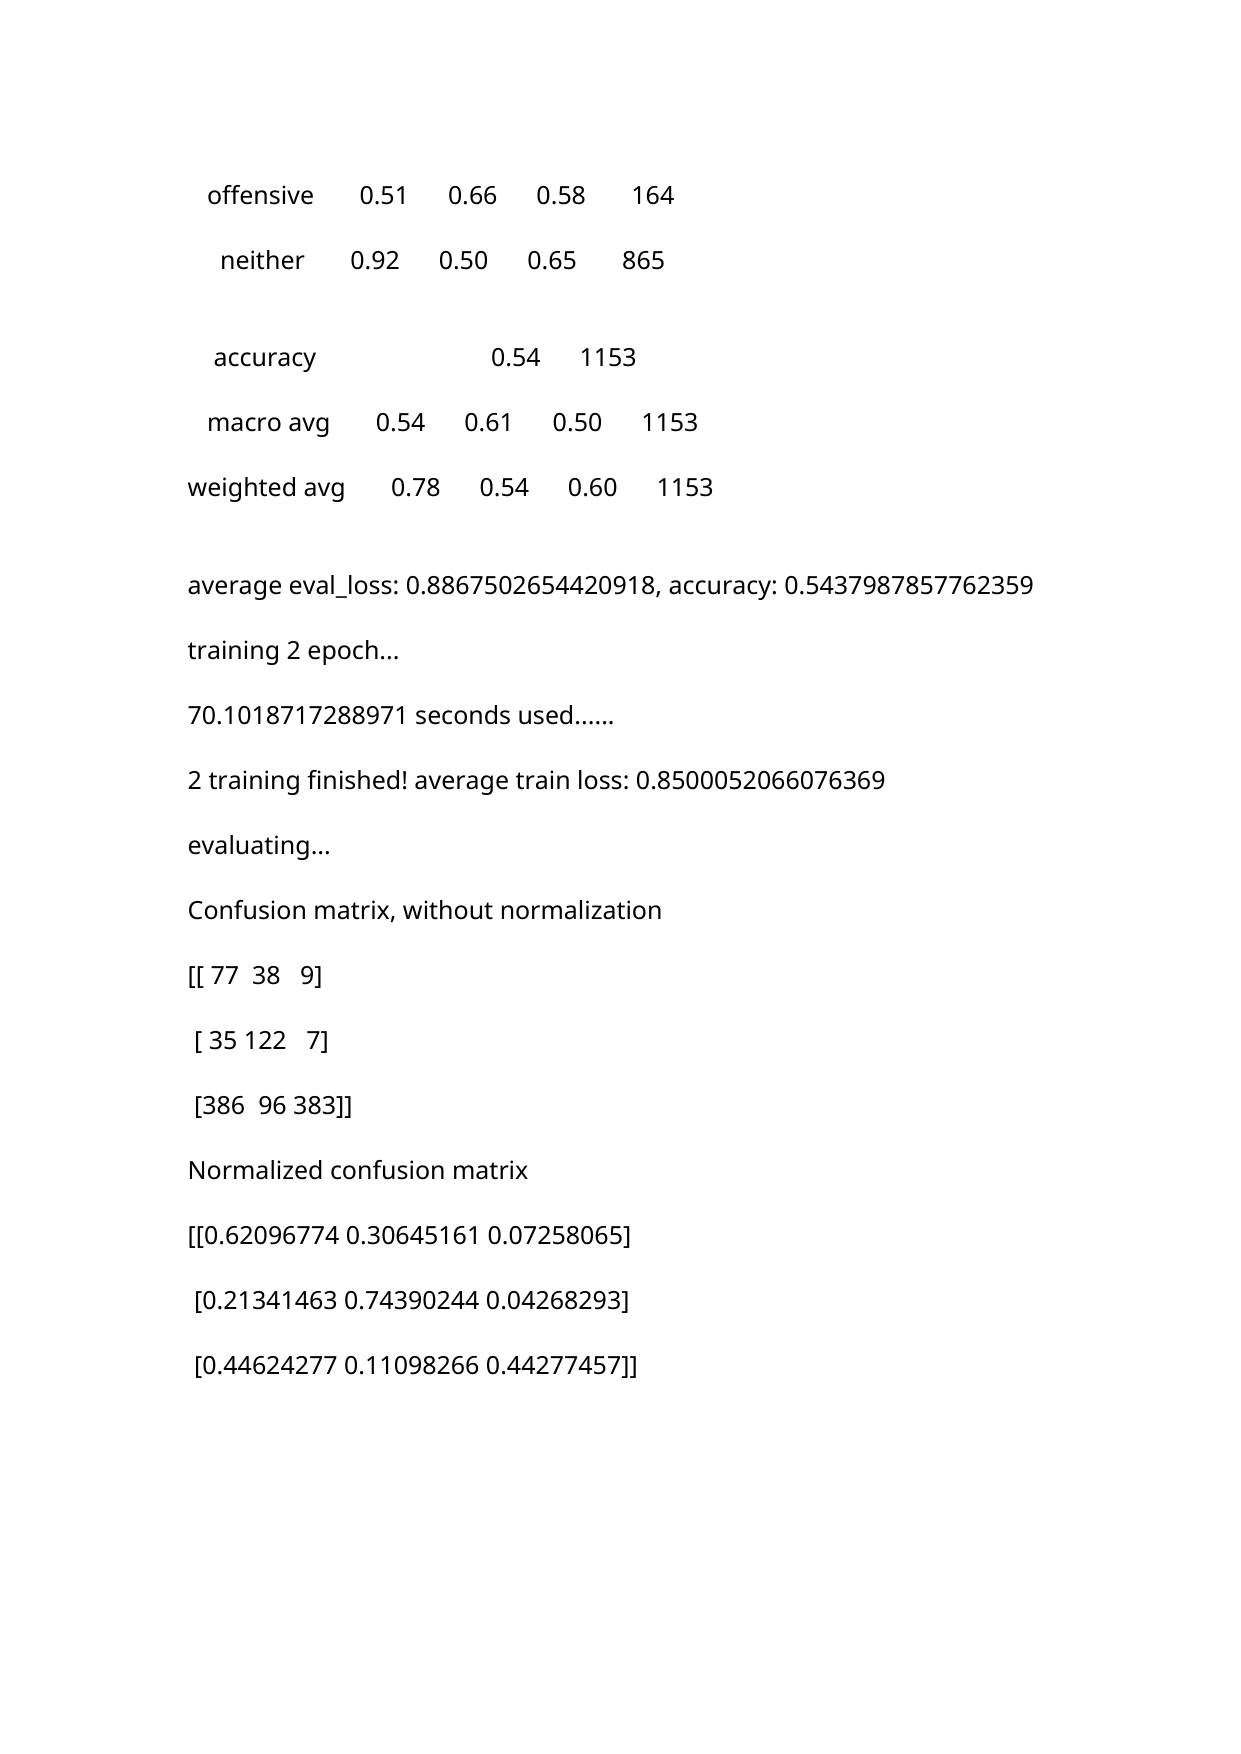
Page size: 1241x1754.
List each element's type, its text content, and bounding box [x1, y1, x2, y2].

text offensive 0.51 0.66 0.58 164 [187, 162, 1053, 227]
text average eval_loss: 0.8867502654420918, accuracy: 0.5437987857762359 [187, 552, 1053, 617]
text accuracy 0.54 1153 [187, 324, 1053, 389]
text weighted avg 0.78 0.54 0.60 1153 [187, 454, 1053, 519]
text evaluating... [187, 812, 1053, 877]
text [ 35 122 7] [187, 1007, 1053, 1072]
text macro avg 0.54 0.61 0.50 1153 [187, 389, 1053, 454]
text [386 96 383]] [187, 1072, 1053, 1137]
text [0.44624277 0.11098266 0.44277457]] [187, 1332, 1053, 1397]
text training 2 epoch... [187, 617, 1053, 682]
text [0.21341463 0.74390244 0.04268293] [187, 1267, 1053, 1332]
text neither 0.92 0.50 0.65 865 [187, 227, 1053, 292]
text [[ 77 38 9] [187, 942, 1053, 1007]
text Confusion matrix, without normalization [187, 877, 1053, 942]
text 2 training finished! average train loss: 0.8500052066076369 [187, 747, 1053, 812]
text [[0.62096774 0.30645161 0.07258065] [187, 1202, 1053, 1267]
text Normalized confusion matrix [187, 1137, 1053, 1202]
text 70.1018717288971 seconds used...... [187, 682, 1053, 747]
